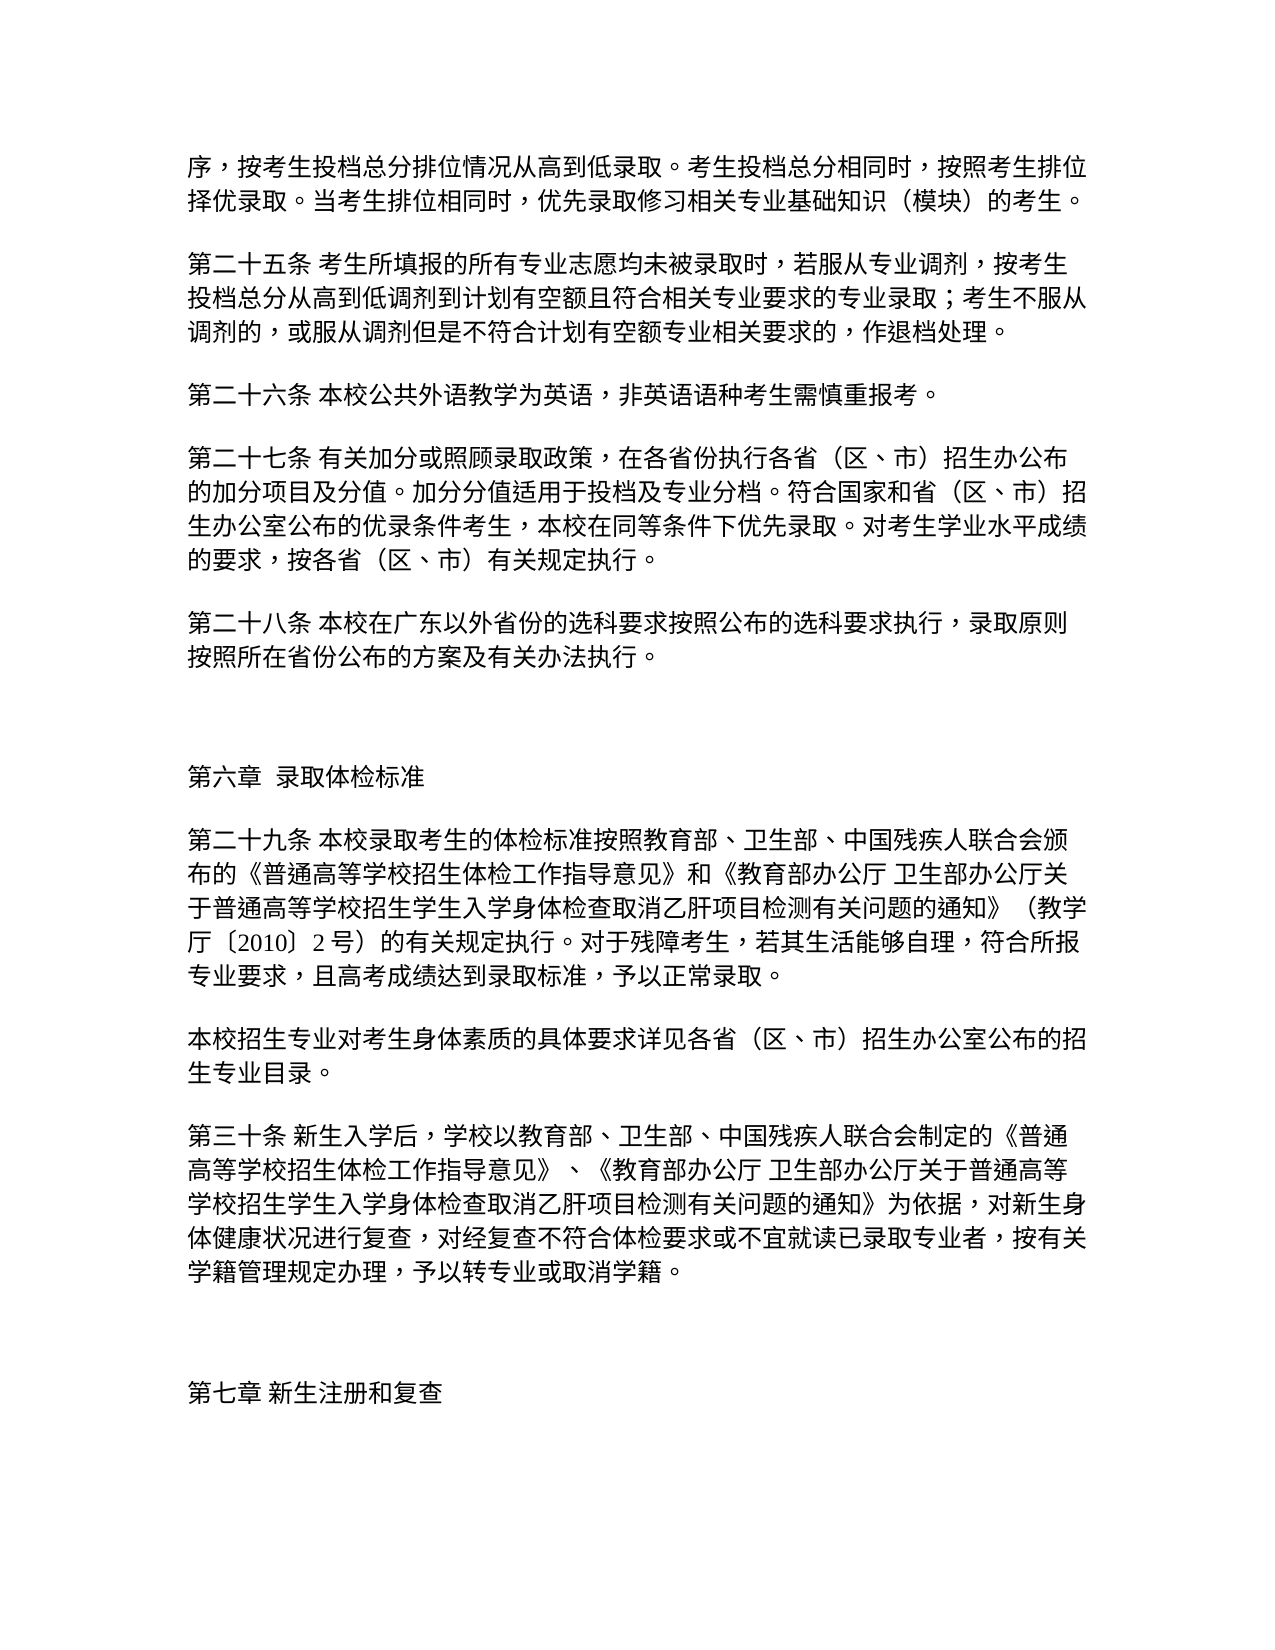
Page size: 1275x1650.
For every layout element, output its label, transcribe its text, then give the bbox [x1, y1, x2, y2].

text 第二十九条 本校录取考生的体检标准按照教育部、卫生部、中国残疾人联合会颁布的《普通高等学校招生体检工作指导意见》和《教育部办公厅 卫生部办公厅关于普通高等学校招生学生入学身体检查取消乙肝项目检测有关问题的通知》（教学厅〔2010〕2号）的有关规定执行。对于残障考生，若其生活能够自理，符合所报专业要求，且高考成绩达到录取标准，予以正常录取。 [187, 823, 1087, 993]
text 第七章 新生注册和复查 [187, 1375, 1087, 1409]
text 第二十八条 本校在广东以外省份的选科要求按照公布的选科要求执行，录取原则按照所在省份公布的方案及有关办法执行。 [187, 606, 1087, 674]
text 第二十六条 本校公共外语教学为英语，非英语语种考生需慎重报考。 [187, 378, 1087, 412]
text 第三十条 新生入学后，学校以教育部、卫生部、中国残疾人联合会制定的《普通高等学校招生体检工作指导意见》、《教育部办公厅 卫生部办公厅关于普通高等学校招生学生入学身体检查取消乙肝项目检测有关问题的通知》为依据，对新生身体健康状况进行复查，对经复查不符合体检要求或不宜就读已录取专业者，按有关学籍管理规定办理，予以转专业或取消学籍。 [187, 1119, 1087, 1289]
text 本校招生专业对考生身体素质的具体要求详见各省（区、市）招生办公室公布的招生专业目录。 [187, 1022, 1087, 1090]
text 第六章 录取体检标准 [187, 760, 1087, 794]
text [187, 150, 1087, 218]
text 第二十七条 有关加分或照顾录取政策，在各省份执行各省（区、市）招生办公布的加分项目及分值。加分分值适用于投档及专业分档。符合国家和省（区、市）招生办公室公布的优录条件考生，本校在同等条件下优先录取。对考生学业水平成绩的要求，按各省（区、市）有关规定执行。 [187, 441, 1087, 577]
text 第二十五条 考生所填报的所有专业志愿均未被录取时，若服从专业调剂，按考生投档总分从高到低调剂到计划有空额且符合相关专业要求的专业录取；考生不服从调剂的，或服从调剂但是不符合计划有空额专业相关要求的，作退档处理。 [187, 247, 1087, 349]
